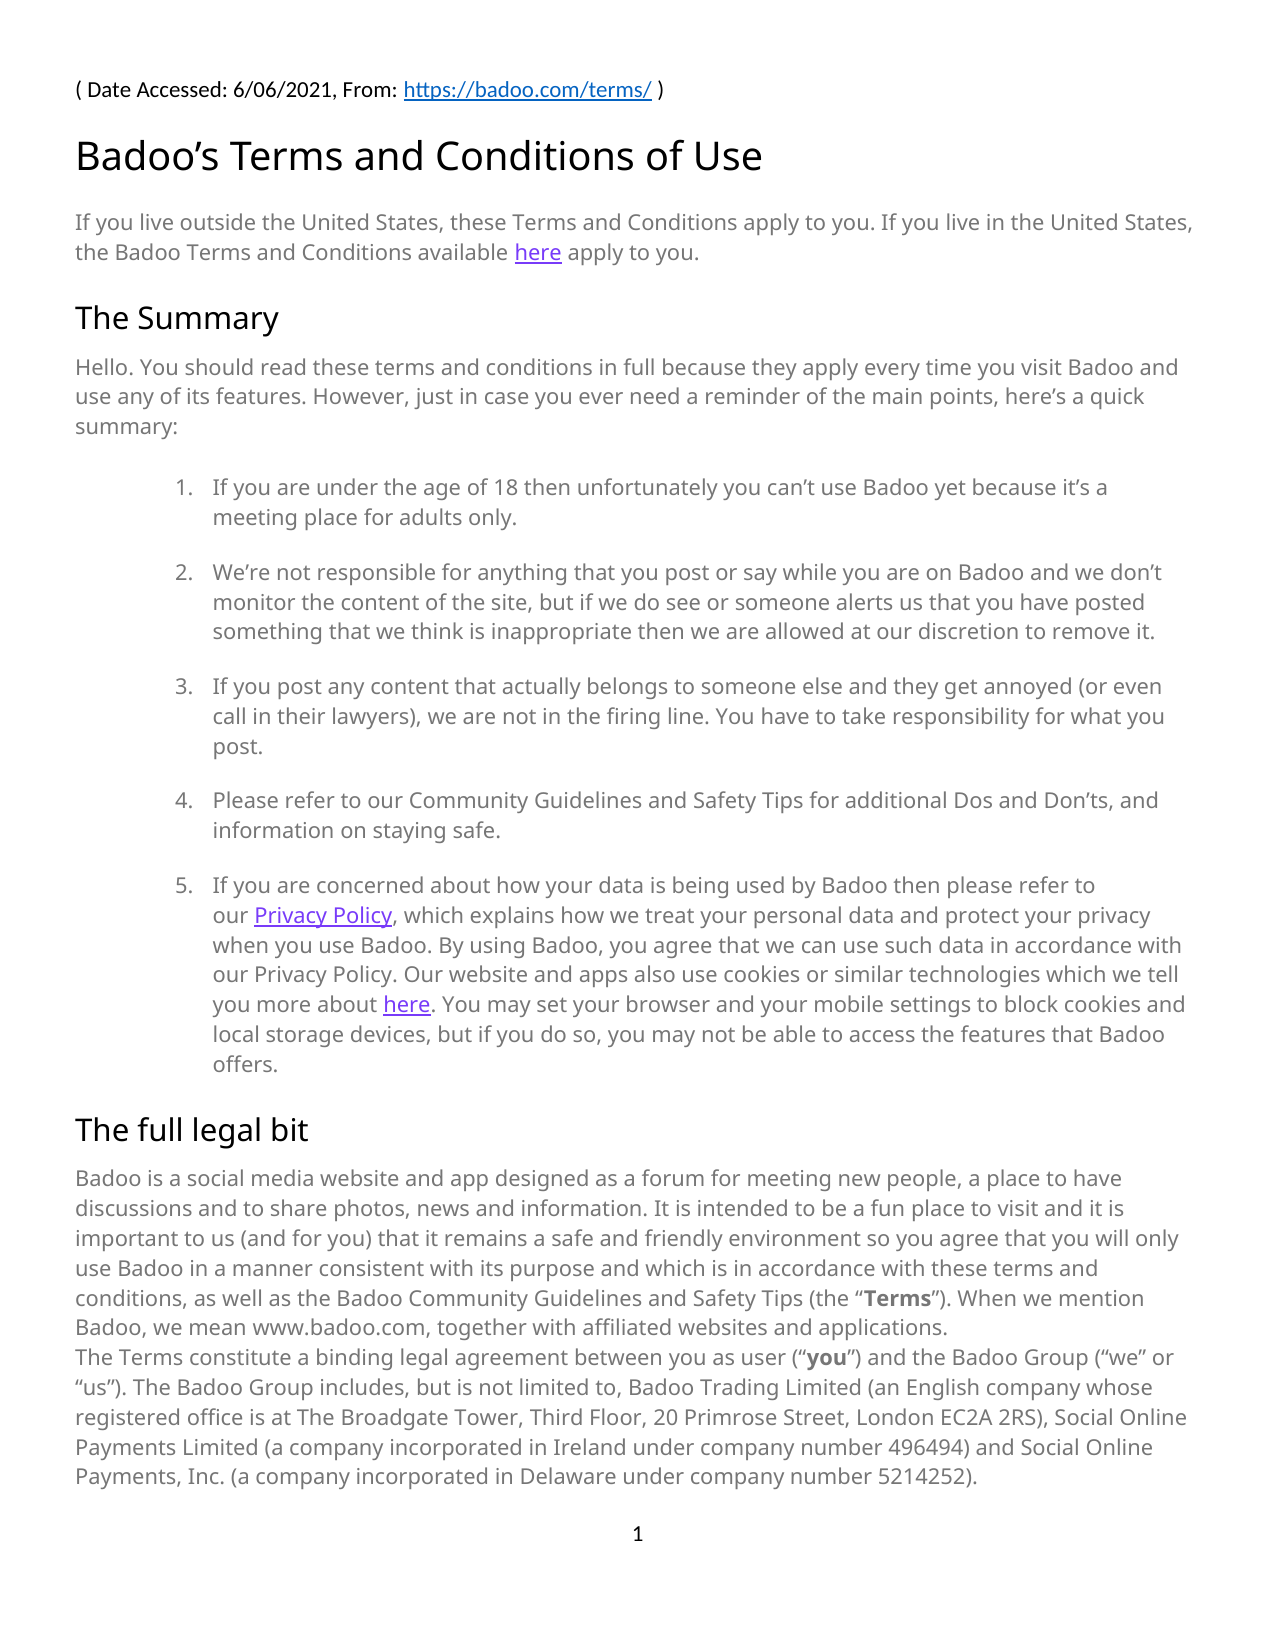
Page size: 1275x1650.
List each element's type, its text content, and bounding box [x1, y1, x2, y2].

list If you post any content that actually belongs to someone else and they get annoyed (or even call in their lawyers), we are not in the firing line. You have to take responsibility for what you post. [175, 671, 1200, 760]
list We’re not responsible for anything that you post or say while you are on Badoo and we don’t monitor the content of the site, but if we do see or someone alerts us that you have posted something that we think is inappropriate then we are allowed at our discretion to remove it. [175, 557, 1200, 646]
text The Summary [75, 296, 1200, 339]
list If you are concerned about how your data is being used by Badoo then please refer to our Privacy Policy, which explains how we treat your personal data and protect your privacy when you use Badoo. By using Badoo, you agree that we can use such data in accordance with our Privacy Policy. Our website and apps also use cookies or similar technologies which we tell you more about here. You may set your browser and your mobile settings to block cookies and local storage devices, but if you do so, you may not be able to access the features that Badoo offers. [175, 870, 1200, 1078]
text Badoo’s Terms and Conditions of Use [75, 128, 1200, 182]
list If you are under the age of 18 then unfortunately you can’t use Badoo yet because it’s a meeting place for adults only. [175, 472, 1200, 532]
text The full legal bit [75, 1108, 1200, 1151]
text Hello. You should read these terms and conditions in full because they apply every time you visit Badoo and use any of its features. However, just in case you ever need a reminder of the main points, here’s a quick summary: [75, 351, 1200, 441]
list Please refer to our Community Guidelines and Safety Tips for additional Dos and Don’ts, and information on staying safe. [175, 785, 1200, 845]
text The Terms constitute a binding legal agreement between you as user (“you”) and the Badoo Group (“we” or “us”). The Badoo Group includes, but is not limited to, Badoo Trading Limited (an English company whose registered office is at The Broadgate Tower, Third Floor, 20 Primrose Street, London EC2A 2RS), Social Online Payments Limited (a company incorporated in Ireland under company number 496494) and Social Online Payments, Inc. (a company incorporated in Delaware under company number 5214252). [75, 1342, 1200, 1491]
text Badoo is a social media website and app designed as a forum for meeting new people, a place to have discussions and to share photos, news and information. It is intended to be a fun place to visit and it is important to us (and for you) that it remains a safe and friendly environment so you agree that you will only use Badoo in a manner consistent with its purpose and which is in accordance with these terms and conditions, as well as the Badoo Community Guidelines and Safety Tips (the “Terms”). When we mention Badoo, we mean www.badoo.com, together with affiliated websites and applications. [75, 1163, 1200, 1342]
text If you live outside the United States, these Terms and Conditions apply to you. If you live in the United States, the Badoo Terms and Conditions available here apply to you. [75, 207, 1200, 267]
